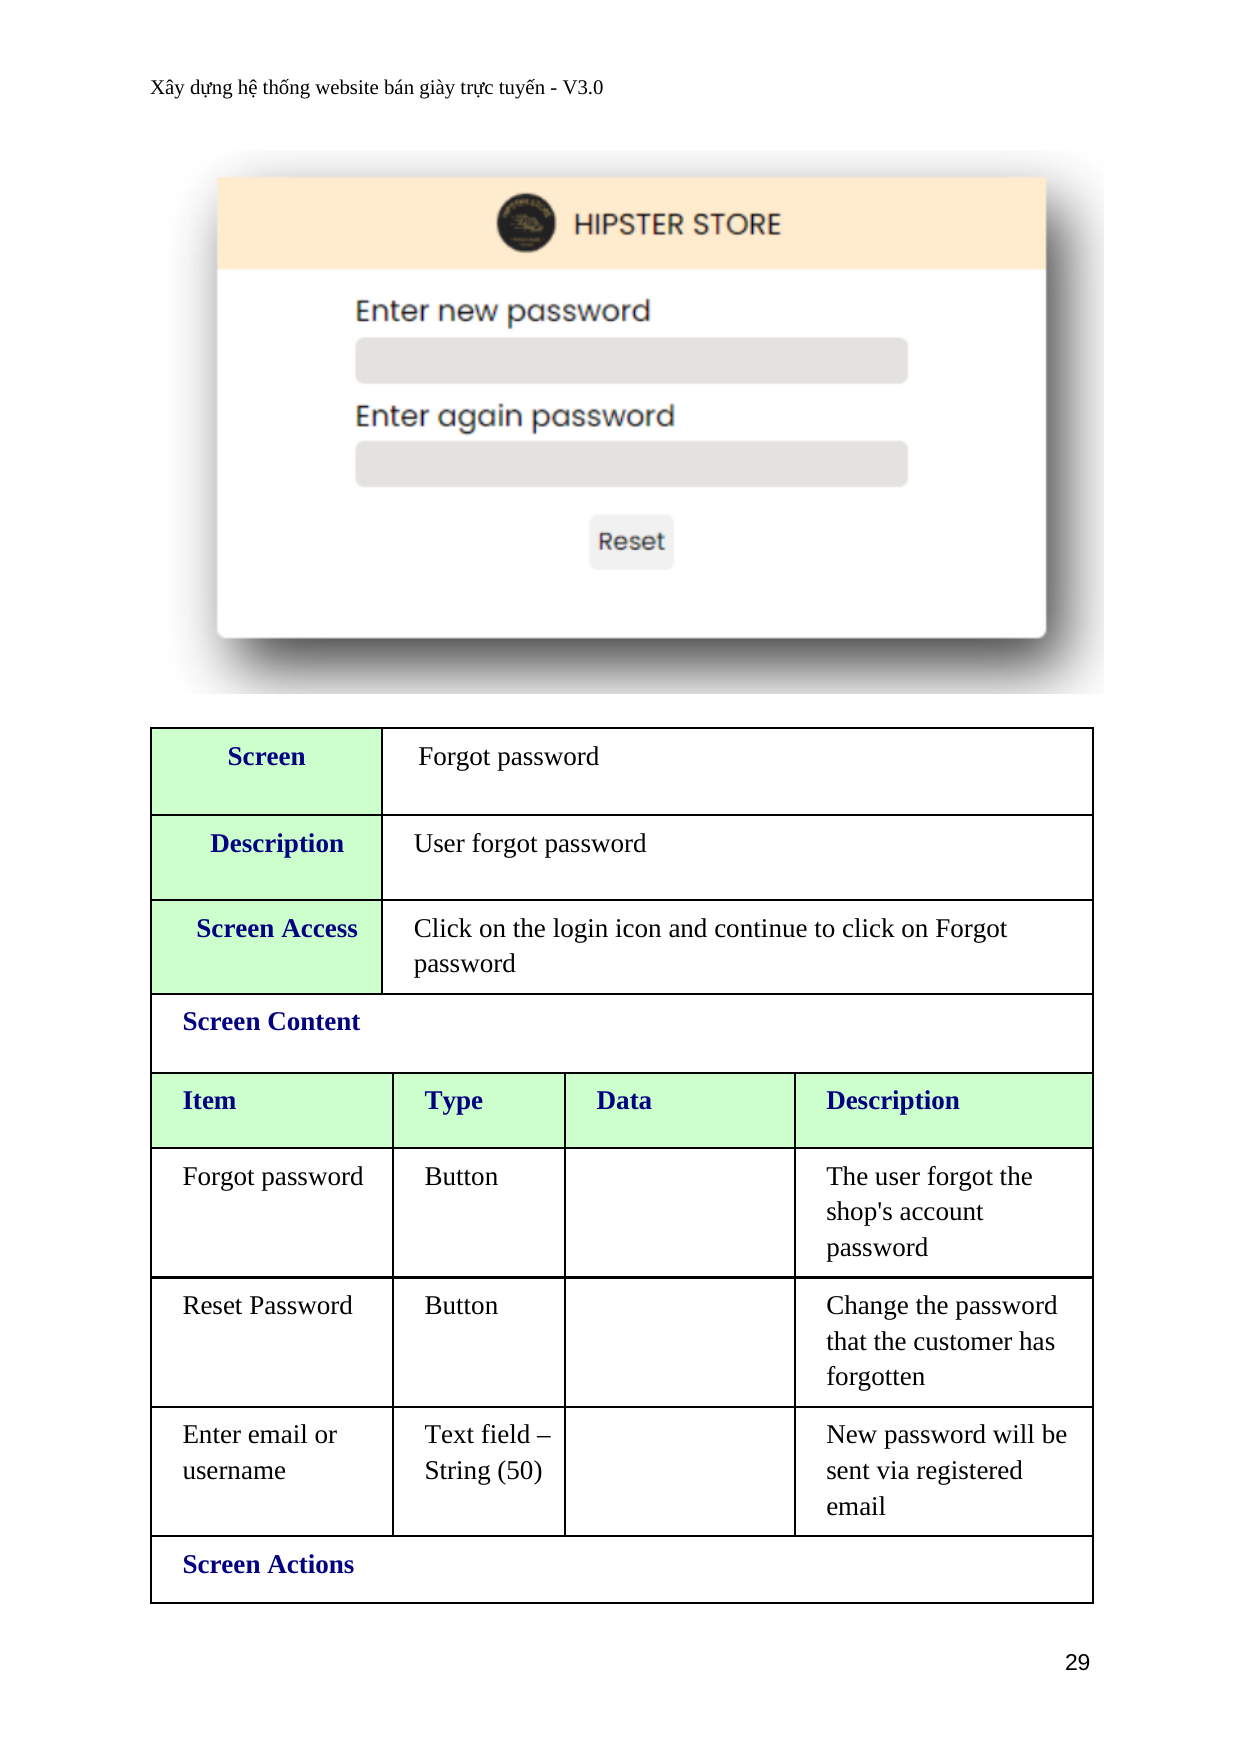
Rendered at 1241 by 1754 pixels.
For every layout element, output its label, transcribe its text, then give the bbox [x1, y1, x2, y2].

table_cell Data [566, 1074, 794, 1147]
table_cell User forgot password [383, 816, 1092, 899]
table_header Forgot password [383, 729, 1092, 814]
table_cell Text field – String (50) [394, 1408, 564, 1535]
table_cell The user forgot the shop's account password [796, 1149, 1092, 1276]
table_cell Description [796, 1074, 1092, 1147]
table_cell Description [152, 816, 381, 899]
table_cell Forgot password [152, 1149, 392, 1276]
picture [164, 150, 1105, 694]
table_header Screen [152, 729, 381, 814]
table_cell New password will be sent via registered email [796, 1408, 1092, 1535]
table_cell Click on the login icon and continue to click on Forgot password [383, 901, 1092, 993]
table_cell Change the password that the customer has forgotten [796, 1279, 1092, 1406]
table_cell Reset Password [152, 1279, 392, 1406]
table_cell Button [394, 1279, 564, 1406]
table_cell Enter email or username [152, 1408, 392, 1535]
table_cell [566, 1279, 794, 1406]
table_cell [566, 1408, 794, 1535]
table_cell Item [152, 1074, 392, 1147]
table_cell Button [394, 1149, 564, 1276]
table_cell Screen Content [152, 995, 1092, 1072]
table_cell [566, 1149, 794, 1276]
table_cell Screen Actions [152, 1537, 1092, 1602]
table_cell Type [394, 1074, 564, 1147]
table_cell Screen Access [152, 901, 381, 993]
